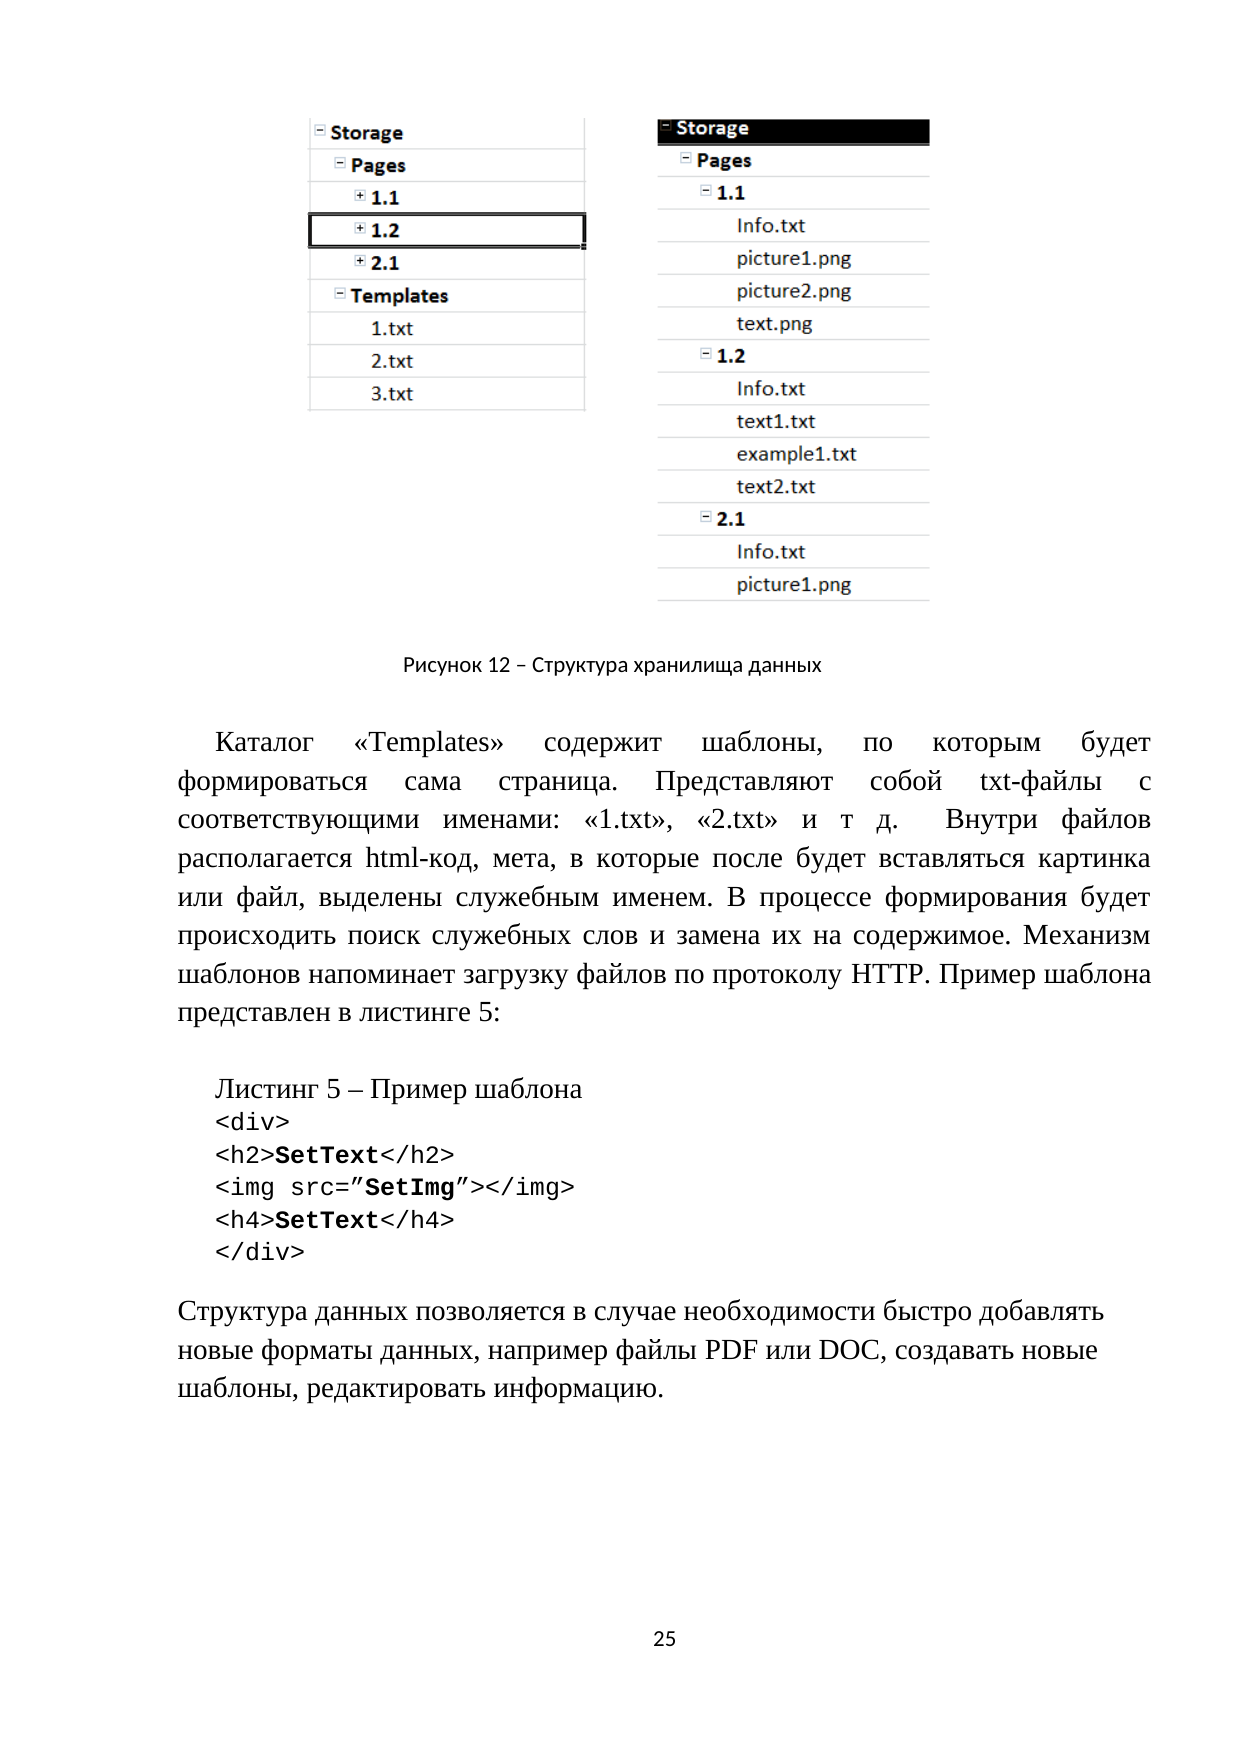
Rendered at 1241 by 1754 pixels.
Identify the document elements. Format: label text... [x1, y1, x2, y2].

text Структура данных позволяется в случае необходимости быстро добавлять новые форматы данных, например файлы PDF или DOC, создавать новые шаблоны, редактировать информацию. [177, 1293, 1152, 1404]
list <h2>SetText</h2> [177, 1142, 1152, 1171]
list </div> [177, 1240, 1152, 1268]
list <img src=”SetImg”></img> [177, 1175, 1152, 1203]
list Листинг 5 – Пример шаблона [177, 1071, 1152, 1105]
picture [307, 118, 951, 610]
list <h4>SetText</h4> [177, 1207, 1152, 1236]
list <div> [177, 1110, 1152, 1138]
list Каталог «Templates» содержит шаблоны, по которым будет формироваться сама страница. Представляют собой txt-файлы с соответствующими именами: «1.txt», «2.txt» и т д. Внутри файлов располагается html-код, мета, в которые после будет вставляться картинка или файл, выделены служебным именем. В процессе формирования будет происходить поиск служебных слов и замена их на содержимое. Механизм шаблонов напоминает загрузку файлов по протоколу HTTP. Пример шаблона представлен в листинге 5: [177, 724, 1152, 1028]
